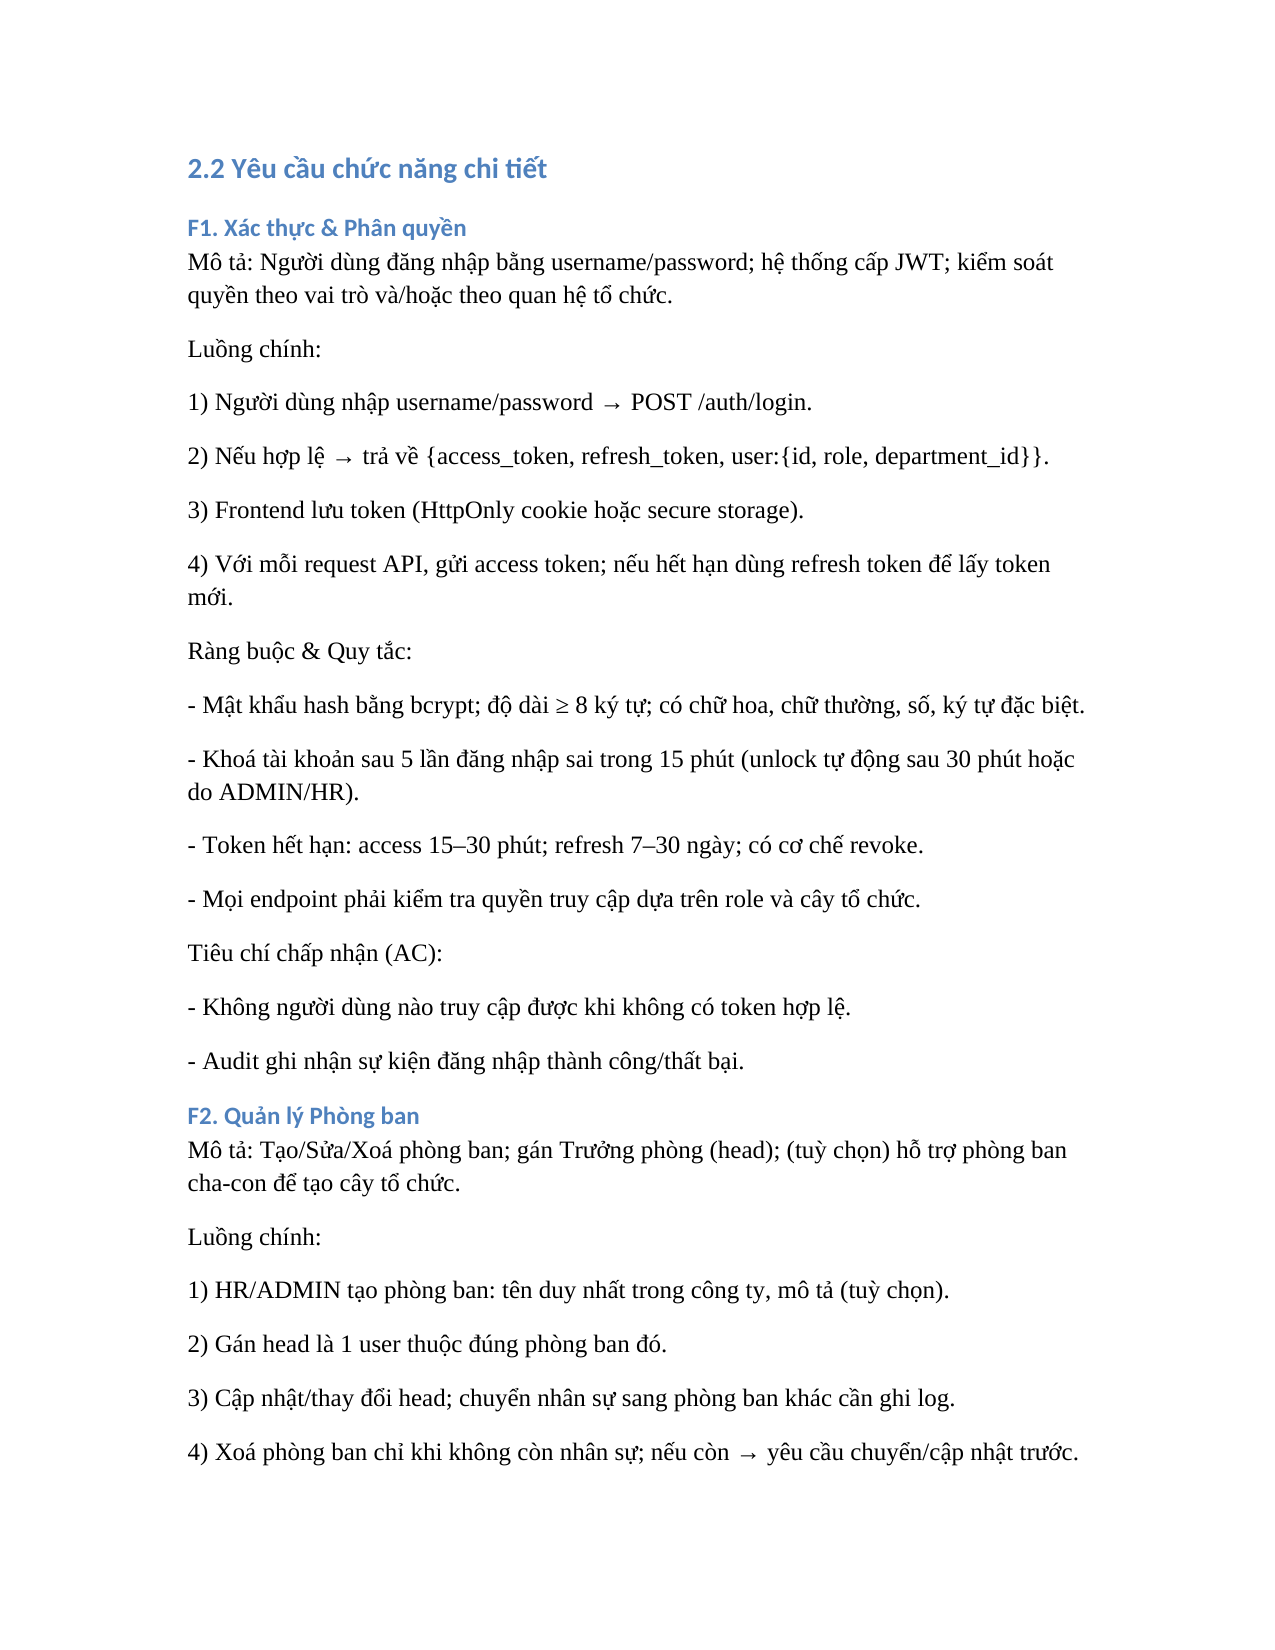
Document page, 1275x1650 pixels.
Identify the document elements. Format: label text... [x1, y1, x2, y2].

text Ràng buộc & Quy tắc: [187, 636, 1087, 665]
subtitle F1. Xác thực & Phân quyền [187, 212, 1087, 242]
text - Mật khẩu hash bằng bcrypt; độ dài ≥ 8 ký tự; có chữ hoa, chữ thường, số, ký tự đặc biệt. [187, 690, 1087, 718]
text 1) Người dùng nhập username/password → POST /auth/login. [187, 387, 1087, 416]
text 1) HR/ADMIN tạo phòng ban: tên duy nhất trong công ty, mô tả (tuỳ chọn). [187, 1276, 1087, 1304]
text Mô tả: Tạo/Sửa/Xoá phòng ban; gán Trưởng phòng (head); (tuỳ chọn) hỗ trợ phòng ban cha-con để tạo cây tổ chức. [187, 1135, 1087, 1197]
text Mô tả: Người dùng đăng nhập bằng username/password; hệ thống cấp JWT; kiểm soát quyền theo vai trò và/hoặc theo quan hệ tổ chức. [187, 247, 1087, 308]
text - Không người dùng nào truy cập được khi không có token hợp lệ. [187, 992, 1087, 1021]
text Tiêu chí chấp nhận (AC): [187, 938, 1087, 967]
text 3) Frontend lưu token (HttpOnly cookie hoặc secure storage). [187, 495, 1087, 524]
text Luồng chính: [187, 1222, 1087, 1250]
text 3) Cập nhật/thay đổi head; chuyển nhân sự sang phòng ban khác cần ghi log. [187, 1383, 1087, 1412]
text - Khoá tài khoản sau 5 lần đăng nhập sai trong 15 phút (unlock tự động sau 30 phút hoặc do ADMIN/HR). [187, 744, 1087, 805]
text 2) Gán head là 1 user thuộc đúng phòng ban đó. [187, 1329, 1087, 1358]
text - Token hết hạn: access 15–30 phút; refresh 7–30 ngày; có cơ chế revoke. [187, 831, 1087, 859]
text 2) Nếu hợp lệ → trả về {access_token, refresh_token, user:{id, role, department_id}}. [187, 441, 1087, 470]
subtitle F2. Quản lý Phòng ban [187, 1100, 1087, 1130]
text 4) Xoá phòng ban chỉ khi không còn nhân sự; nếu còn → yêu cầu chuyển/cập nhật trước. [187, 1437, 1087, 1466]
text - Audit ghi nhận sự kiện đăng nhập thành công/thất bại. [187, 1046, 1087, 1075]
subtitle 2.2 Yêu cầu chức năng chi tiết [187, 150, 1087, 186]
text 4) Với mỗi request API, gửi access token; nếu hết hạn dùng refresh token để lấy token mới. [187, 549, 1087, 611]
text Luồng chính: [187, 334, 1087, 362]
text - Mọi endpoint phải kiểm tra quyền truy cập dựa trên role và cây tổ chức. [187, 884, 1087, 913]
